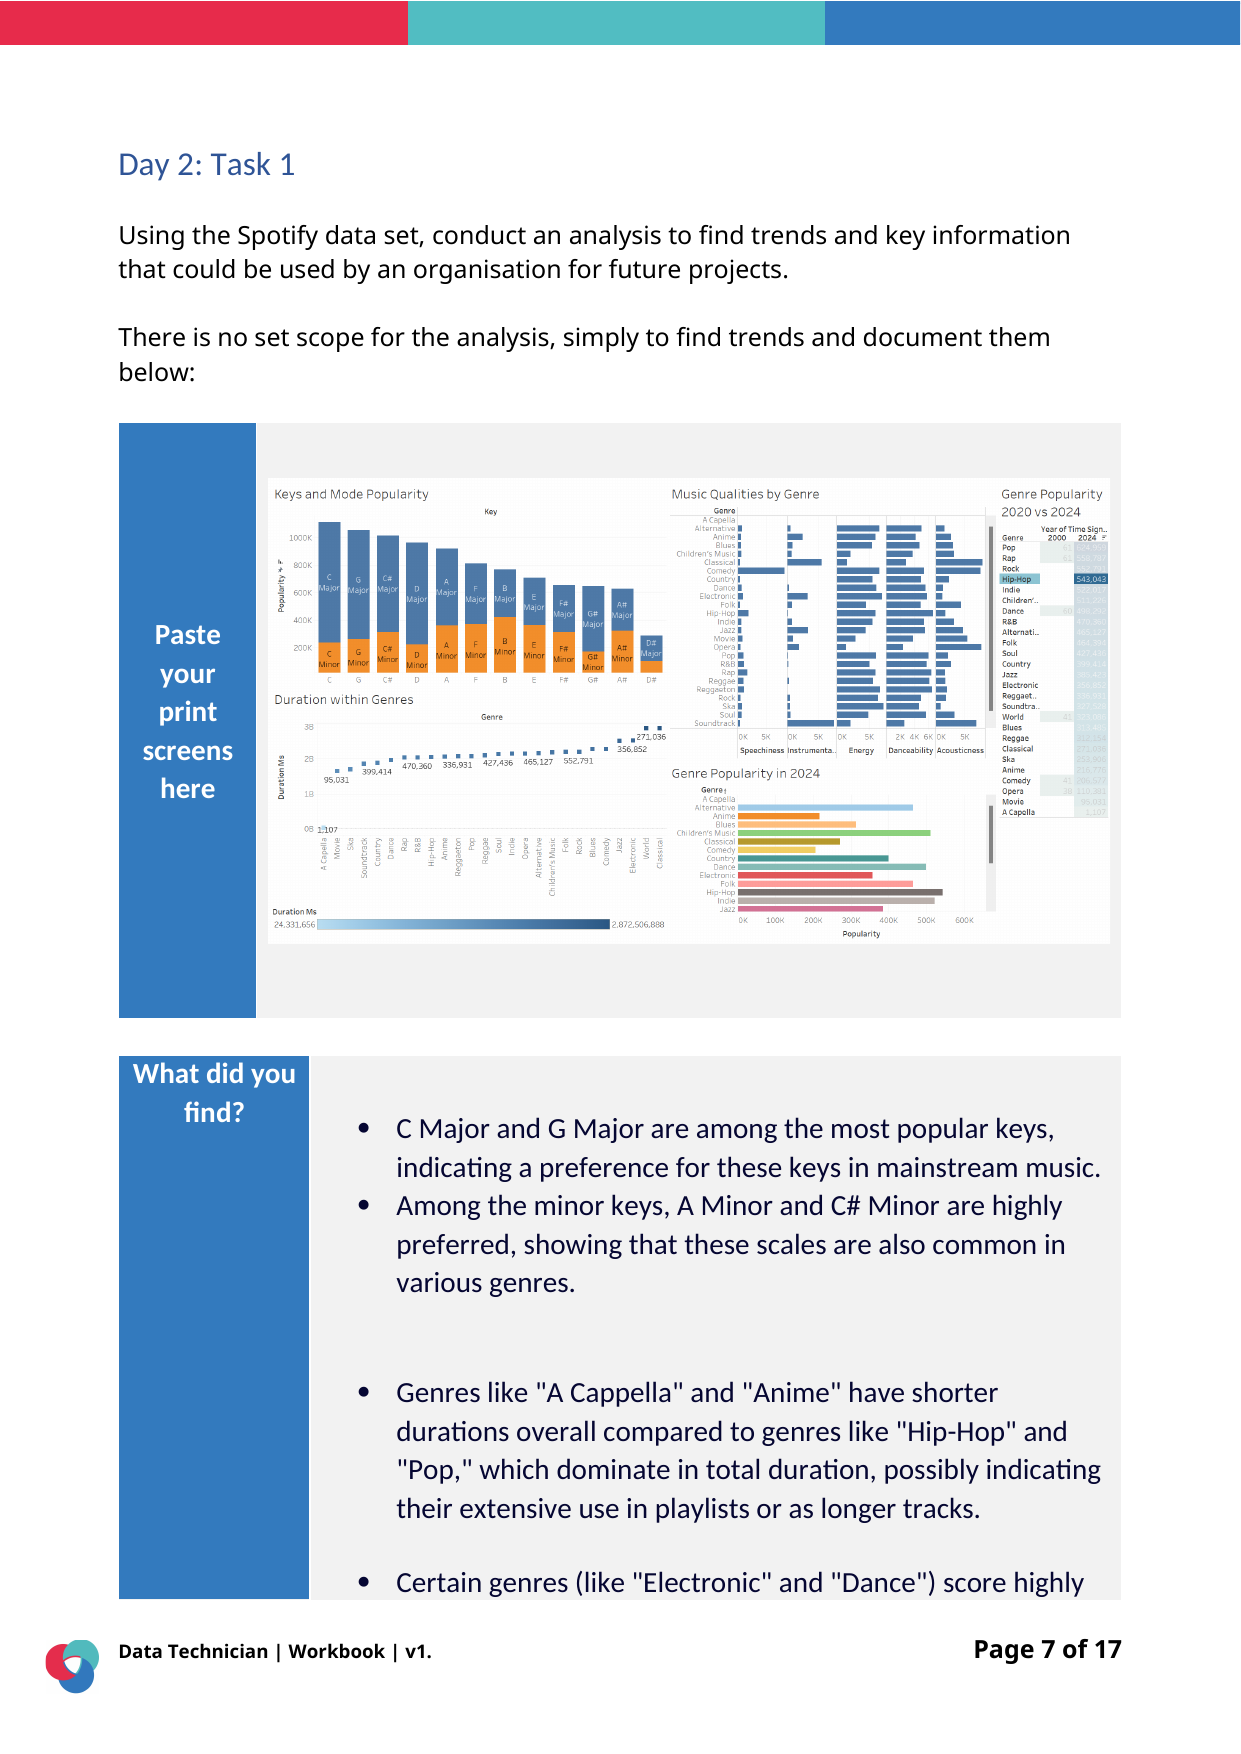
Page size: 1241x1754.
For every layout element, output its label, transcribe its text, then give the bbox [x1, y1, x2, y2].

picture [268, 478, 1111, 944]
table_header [311, 1056, 1121, 1599]
subtitle Day 2: Task 1 [118, 143, 1122, 184]
table_header [257, 423, 1121, 1018]
picture [45, 1640, 100, 1694]
table_header What did you find? [119, 1056, 309, 1599]
table_header Paste your print screens here [119, 423, 256, 1018]
text Using the Spotify data set, conduct an analysis to find trends and key information that could be used by an organisation for future projects. [118, 218, 1122, 286]
text There is no set scope for the analysis, simply to find trends and document them below: [118, 320, 1122, 388]
